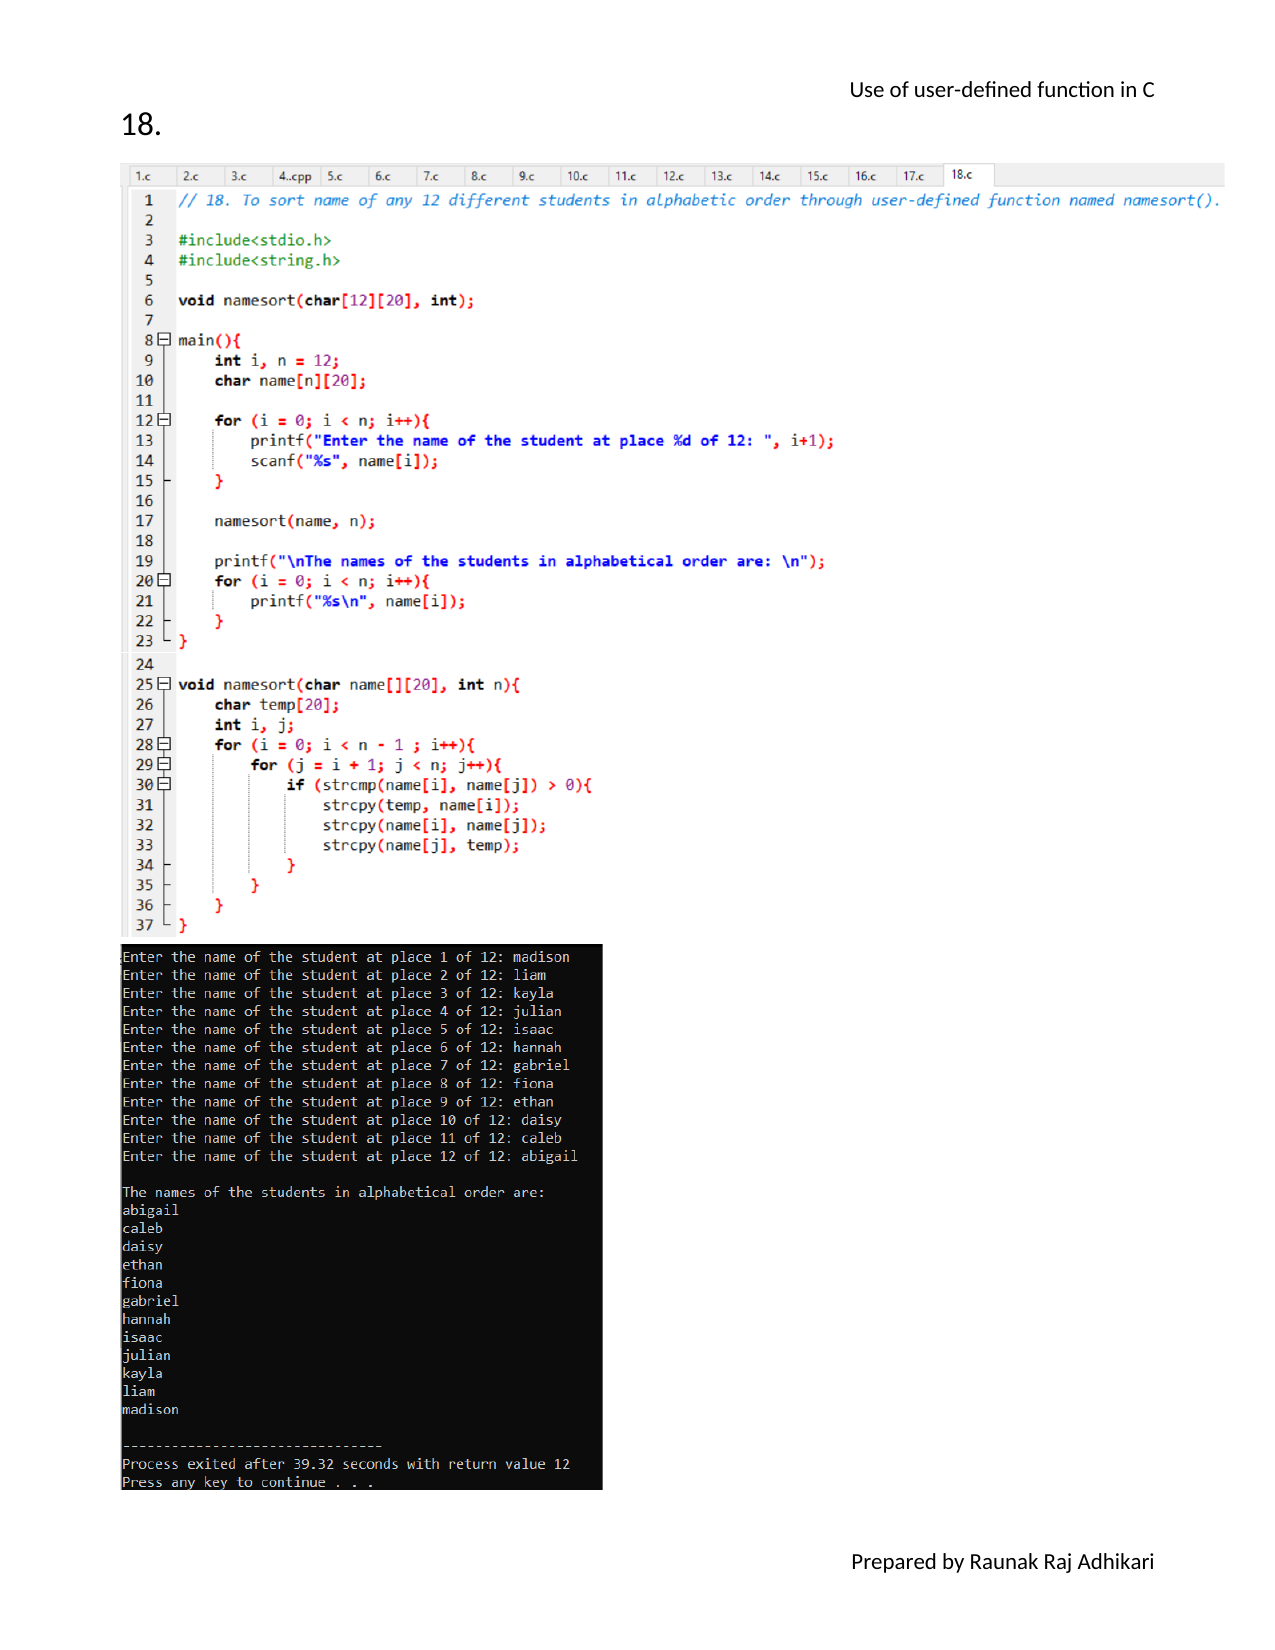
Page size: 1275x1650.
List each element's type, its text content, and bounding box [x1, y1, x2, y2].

text 18. [120, 103, 1155, 144]
picture [120, 944, 603, 1490]
picture [120, 163, 1225, 652]
picture [120, 653, 1096, 937]
